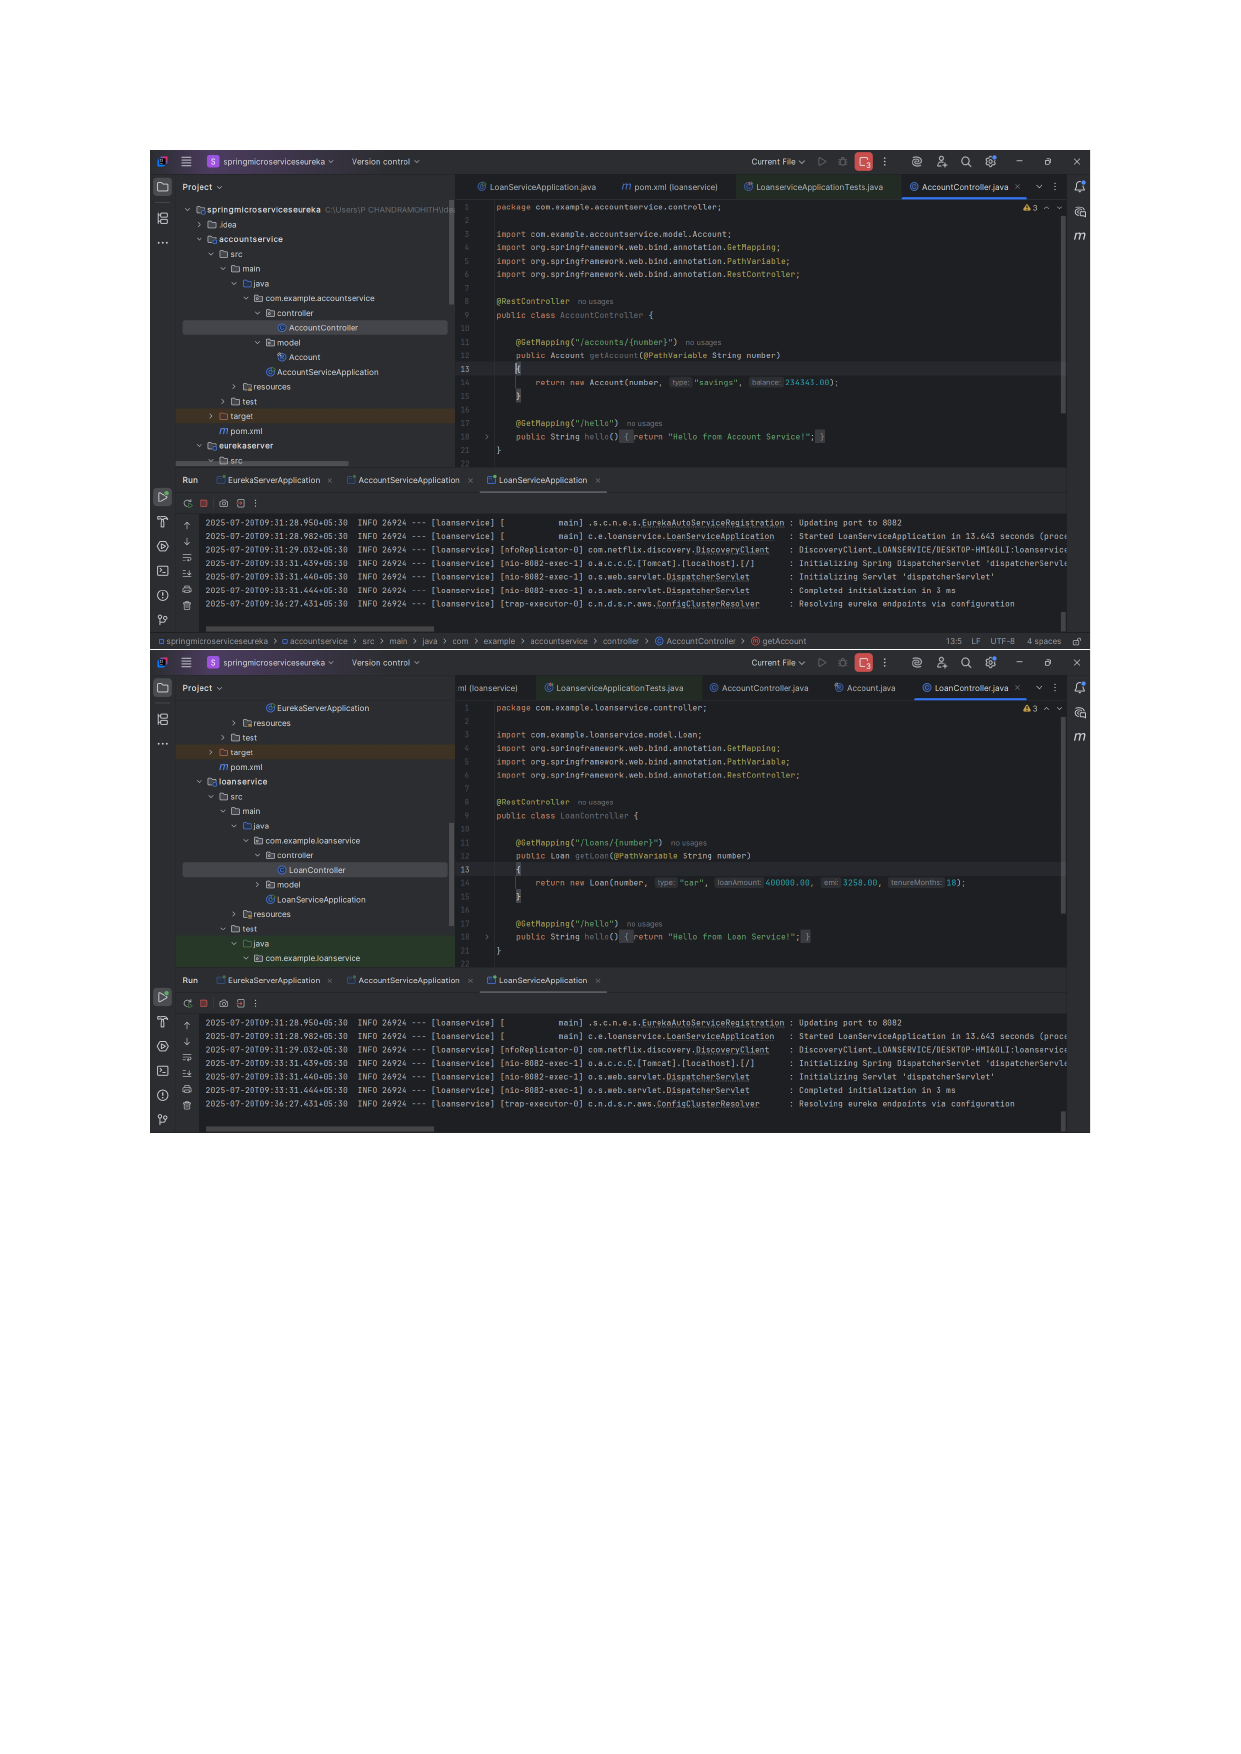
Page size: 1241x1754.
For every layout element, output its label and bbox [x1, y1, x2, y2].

picture [150, 650, 1091, 1133]
picture [150, 150, 1091, 649]
